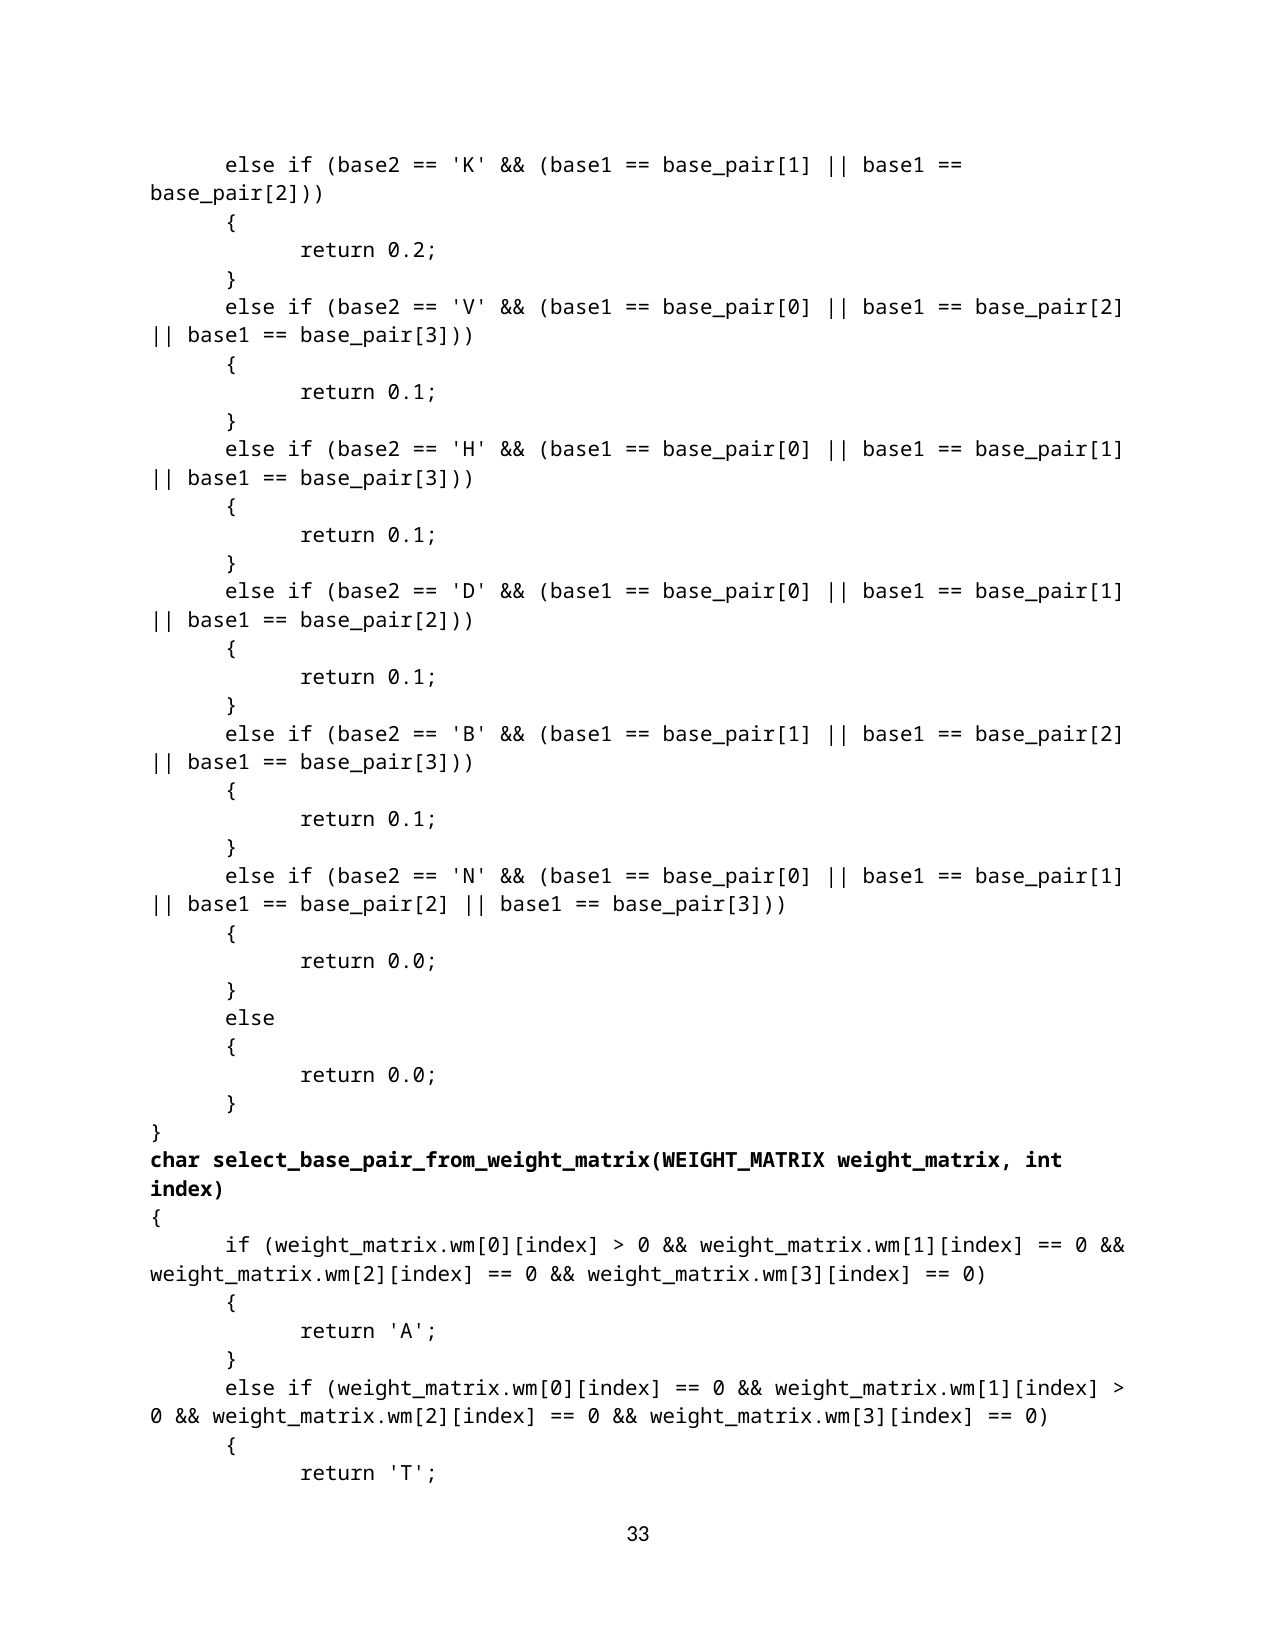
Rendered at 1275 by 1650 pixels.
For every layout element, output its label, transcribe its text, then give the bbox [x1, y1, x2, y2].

text return 0.1; [150, 520, 1125, 548]
text { [150, 918, 1125, 946]
text } [150, 1088, 1125, 1117]
text else if (base2 == 'H' && (base1 == base_pair[0] || base1 == base_pair[1] || base1 == base_pair[3])) [150, 434, 1125, 491]
text } [150, 1117, 1125, 1145]
text return 0.2; [150, 235, 1125, 264]
text { [150, 1202, 1125, 1231]
text } [150, 406, 1125, 434]
text { [150, 207, 1125, 235]
text { [150, 1032, 1125, 1060]
text { [150, 491, 1125, 520]
text return 0.1; [150, 377, 1125, 406]
text else if (base2 == 'D' && (base1 == base_pair[0] || base1 == base_pair[1] || base1 == base_pair[2])) [150, 577, 1125, 633]
text } [150, 690, 1125, 719]
text else [150, 1003, 1125, 1032]
text else if (base2 == 'B' && (base1 == base_pair[1] || base1 == base_pair[2] || base1 == base_pair[3])) [150, 719, 1125, 776]
text char select_base_pair_from_weight_matrix(WEIGHT_MATRIX weight_matrix, int index) [150, 1145, 1125, 1202]
text else if (base2 == 'V' && (base1 == base_pair[0] || base1 == base_pair[2] || base1 == base_pair[3])) [150, 292, 1125, 349]
text return 0.0; [150, 946, 1125, 975]
text { [150, 776, 1125, 804]
text return 0.0; [150, 1060, 1125, 1088]
text } [150, 548, 1125, 577]
text return 'A'; [150, 1316, 1125, 1344]
text } [150, 264, 1125, 292]
text } [150, 1344, 1125, 1373]
text if (weight_matrix.wm[0][index] > 0 && weight_matrix.wm[1][index] == 0 && weight_matrix.wm[2][index] == 0 && weight_matrix.wm[3][index] == 0) [150, 1231, 1125, 1287]
text else if (weight_matrix.wm[0][index] == 0 && weight_matrix.wm[1][index] > 0 && weight_matrix.wm[2][index] == 0 && weight_matrix.wm[3][index] == 0) [150, 1373, 1125, 1430]
text else if (base2 == 'N' && (base1 == base_pair[0] || base1 == base_pair[1] || base1 == base_pair[2] || base1 == base_pair[3])) [150, 861, 1125, 918]
text { [150, 349, 1125, 377]
text } [150, 975, 1125, 1003]
text { [150, 1430, 1125, 1458]
text return 'T'; [150, 1458, 1125, 1487]
text else if (base2 == 'K' && (base1 == base_pair[1] || base1 == base_pair[2])) [150, 150, 1125, 207]
text } [150, 832, 1125, 861]
text { [150, 1287, 1125, 1316]
text return 0.1; [150, 804, 1125, 832]
text { [150, 633, 1125, 662]
text return 0.1; [150, 662, 1125, 690]
